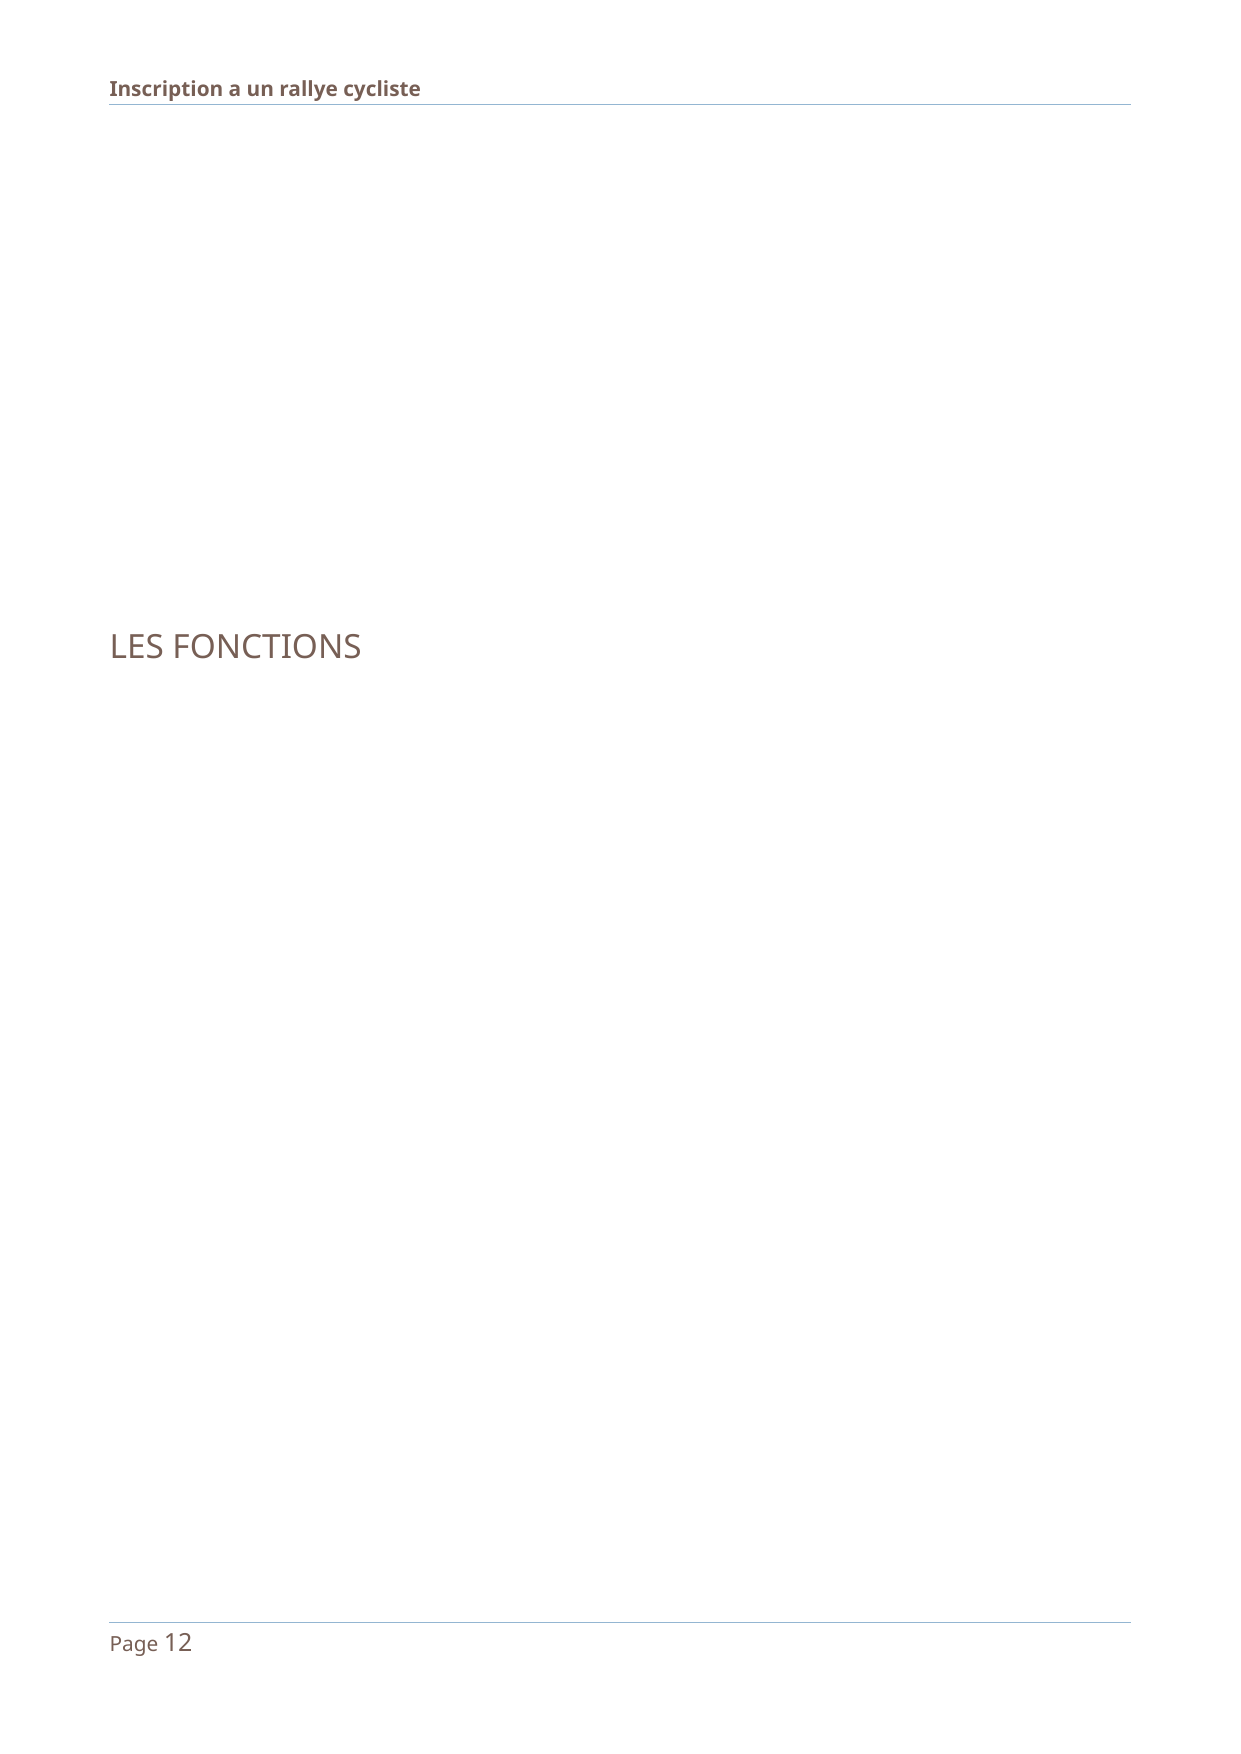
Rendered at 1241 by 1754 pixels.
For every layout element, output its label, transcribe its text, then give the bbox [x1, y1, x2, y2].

subtitle Les fonctions [109, 623, 1131, 669]
